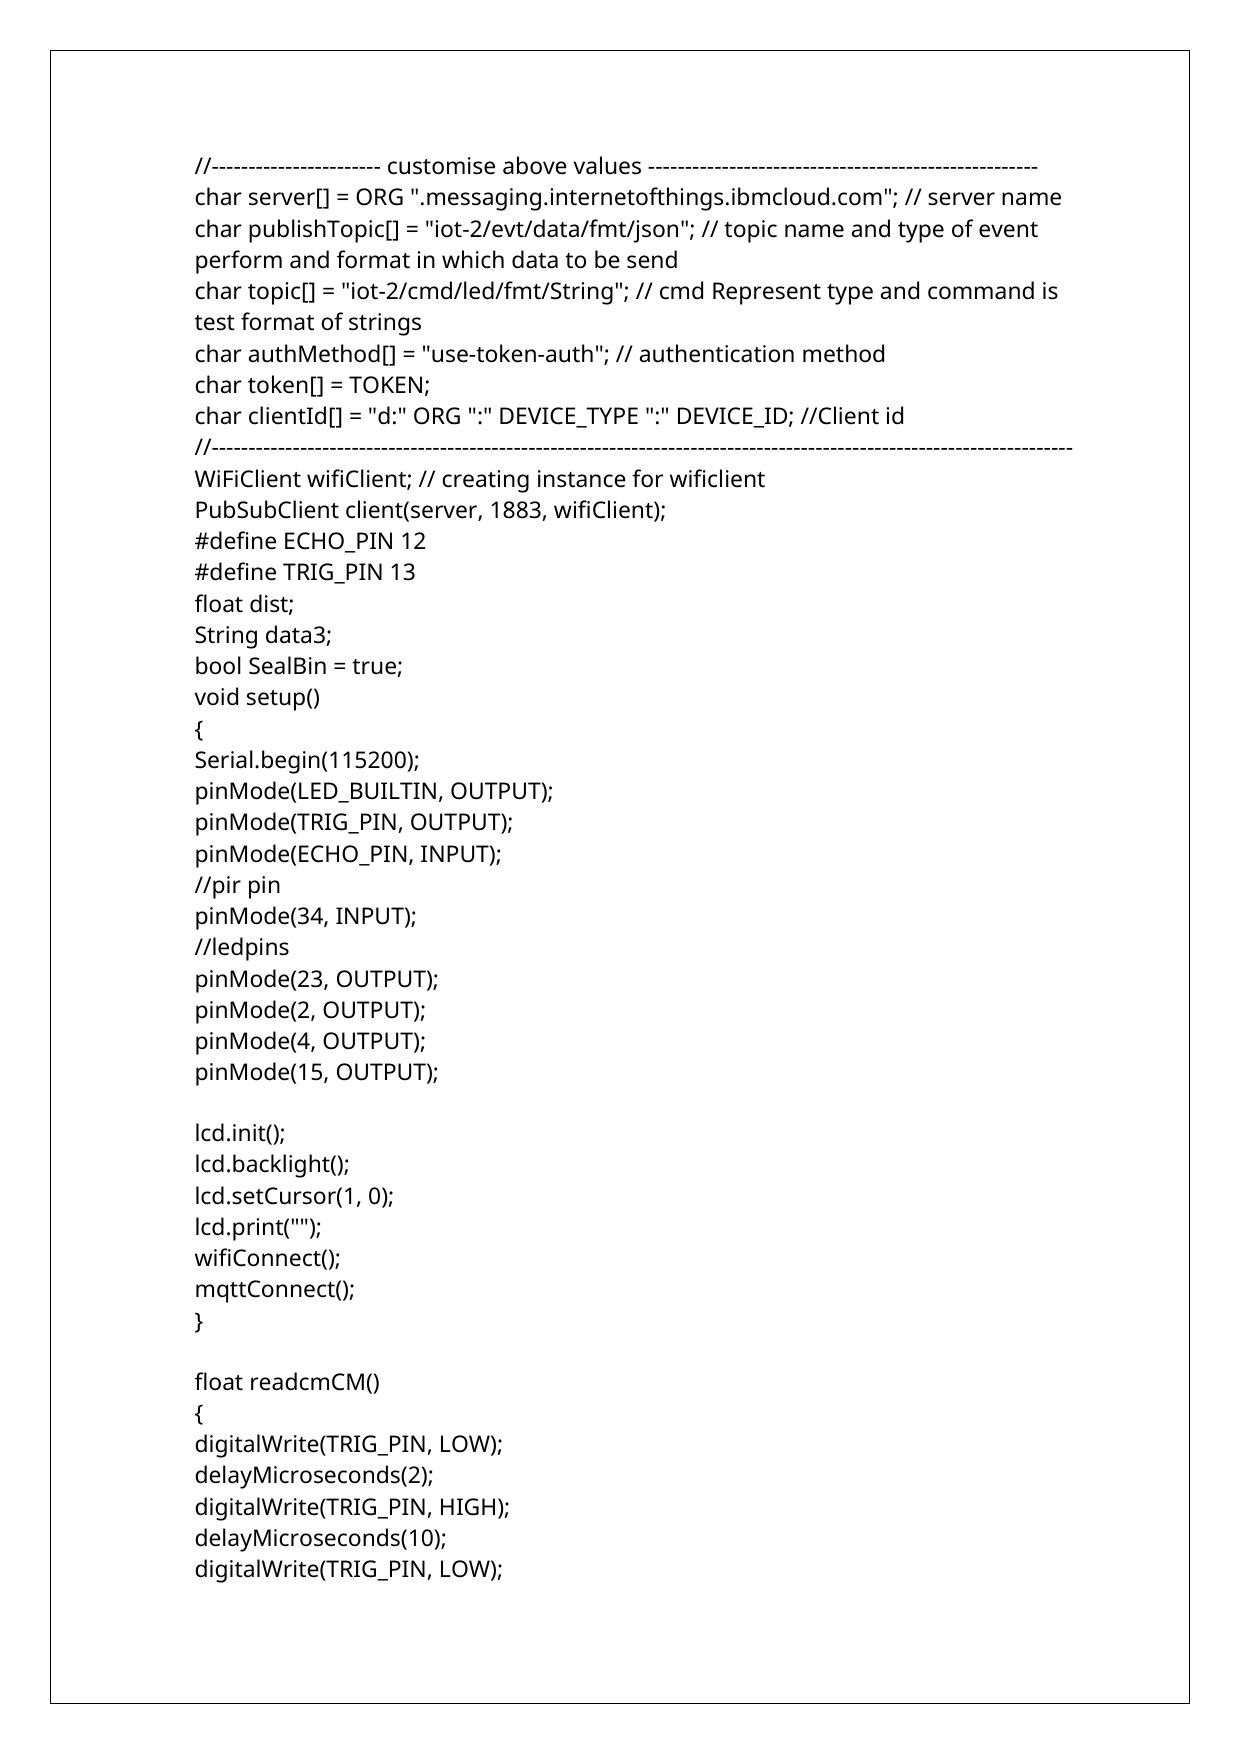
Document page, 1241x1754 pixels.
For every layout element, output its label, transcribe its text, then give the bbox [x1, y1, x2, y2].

text pinMode(2, OUTPUT); [194, 994, 1090, 1025]
text pinMode(LED_BUILTIN, OUTPUT); [194, 775, 1090, 806]
text float dist; [194, 587, 1090, 619]
text lcd.setCursor(1, 0); [194, 1180, 1090, 1211]
text char topic[] = "iot-2/cmd/led/fmt/String"; // cmd Represent type and command is test format of strings [194, 275, 1090, 337]
text delayMicroseconds(2); [194, 1459, 1090, 1491]
text delayMicroseconds(10); [194, 1522, 1090, 1553]
text void setup() [194, 681, 1090, 712]
text PubSubClient client(server, 1883, wifiClient); [194, 494, 1090, 525]
text } [194, 1305, 1090, 1336]
text char authMethod[] = "use-token-auth"; // authentication method [194, 337, 1090, 369]
text //ledpins [194, 931, 1090, 962]
text float readcmCM() [194, 1366, 1090, 1397]
text wifiConnect(); [194, 1242, 1090, 1273]
text pinMode(34, INPUT); [194, 900, 1090, 931]
text digitalWrite(TRIG_PIN, HIGH); [194, 1491, 1090, 1522]
text WiFiClient wifiClient; // creating instance for wificlient [194, 462, 1090, 494]
text lcd.backlight(); [194, 1148, 1090, 1180]
text //pir pin [194, 869, 1090, 900]
text //----------------------- customise above values ----------------------------------------------------- [194, 150, 1090, 181]
text pinMode(TRIG_PIN, OUTPUT); [194, 806, 1090, 837]
text //--------------------------------------------------------------------------------------------------------------------- [194, 431, 1090, 462]
text bool SealBin = true; [194, 650, 1090, 681]
text char clientId[] = "d:" ORG ":" DEVICE_TYPE ":" DEVICE_ID; //Client id [194, 400, 1090, 431]
text char token[] = TOKEN; [194, 369, 1090, 400]
text pinMode(ECHO_PIN, INPUT); [194, 837, 1090, 869]
text lcd.print(""); [194, 1211, 1090, 1242]
text Serial.begin(115200); [194, 744, 1090, 775]
text { [194, 712, 1090, 744]
text pinMode(4, OUTPUT); [194, 1025, 1090, 1056]
text { [194, 1397, 1090, 1428]
text String data3; [194, 619, 1090, 650]
text #define ECHO_PIN 12 [194, 525, 1090, 556]
text char server[] = ORG ".messaging.internetofthings.ibmcloud.com"; // server name [194, 181, 1090, 212]
text #define TRIG_PIN 13 [194, 556, 1090, 587]
text pinMode(15, OUTPUT); [194, 1056, 1090, 1087]
text mqttConnect(); [194, 1273, 1090, 1305]
text digitalWrite(TRIG_PIN, LOW); [194, 1428, 1090, 1459]
text lcd.init(); [194, 1117, 1090, 1148]
text pinMode(23, OUTPUT); [194, 962, 1090, 994]
text digitalWrite(TRIG_PIN, LOW); [194, 1553, 1090, 1584]
text char publishTopic[] = "iot-2/evt/data/fmt/json"; // topic name and type of event perform and format in which data to be send [194, 212, 1090, 275]
